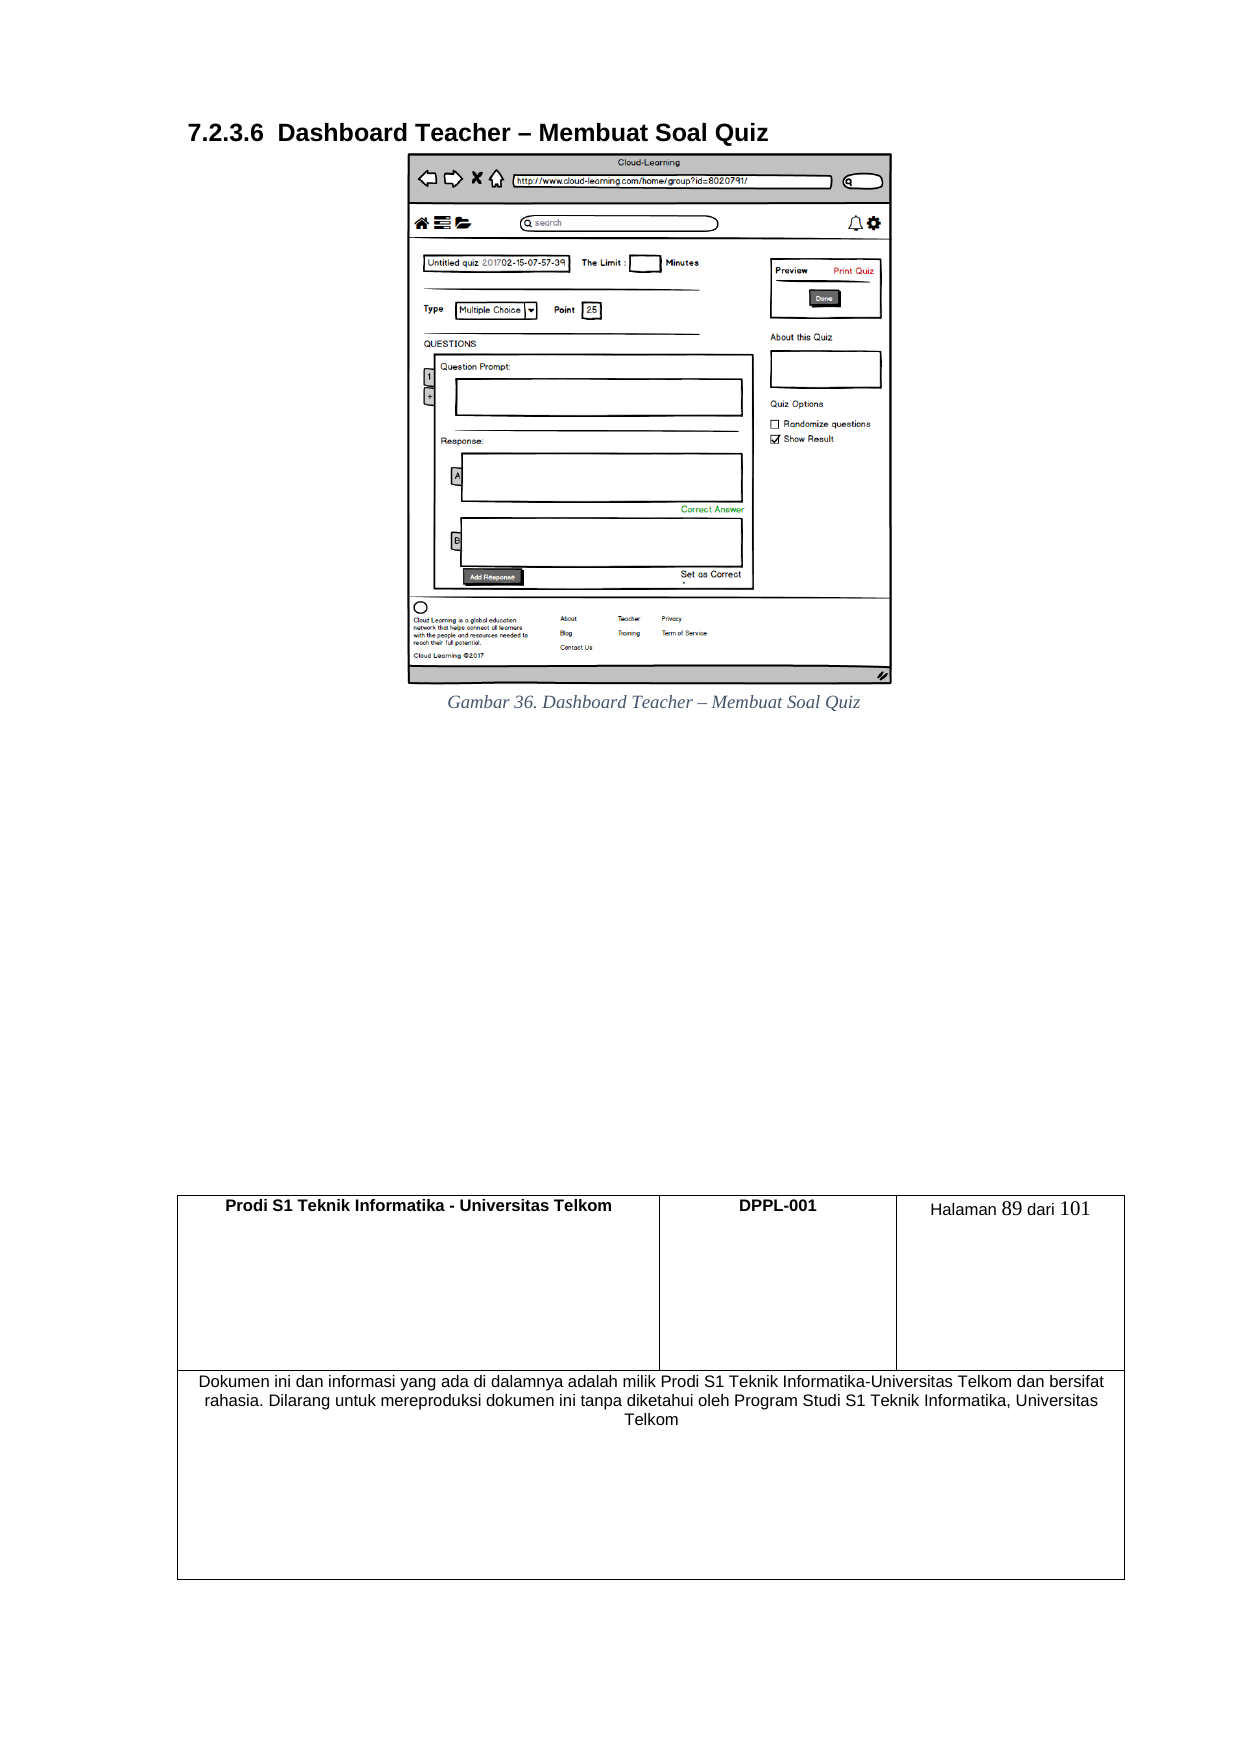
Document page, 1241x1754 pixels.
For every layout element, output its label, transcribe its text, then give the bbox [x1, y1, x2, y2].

picture [407, 153, 903, 691]
text Gambar 36. Dashboard Teacher – Membuat Soal Quiz [187, 691, 1122, 712]
subtitle Dashboard Teacher – Membuat Soal Quiz [187, 118, 1122, 147]
